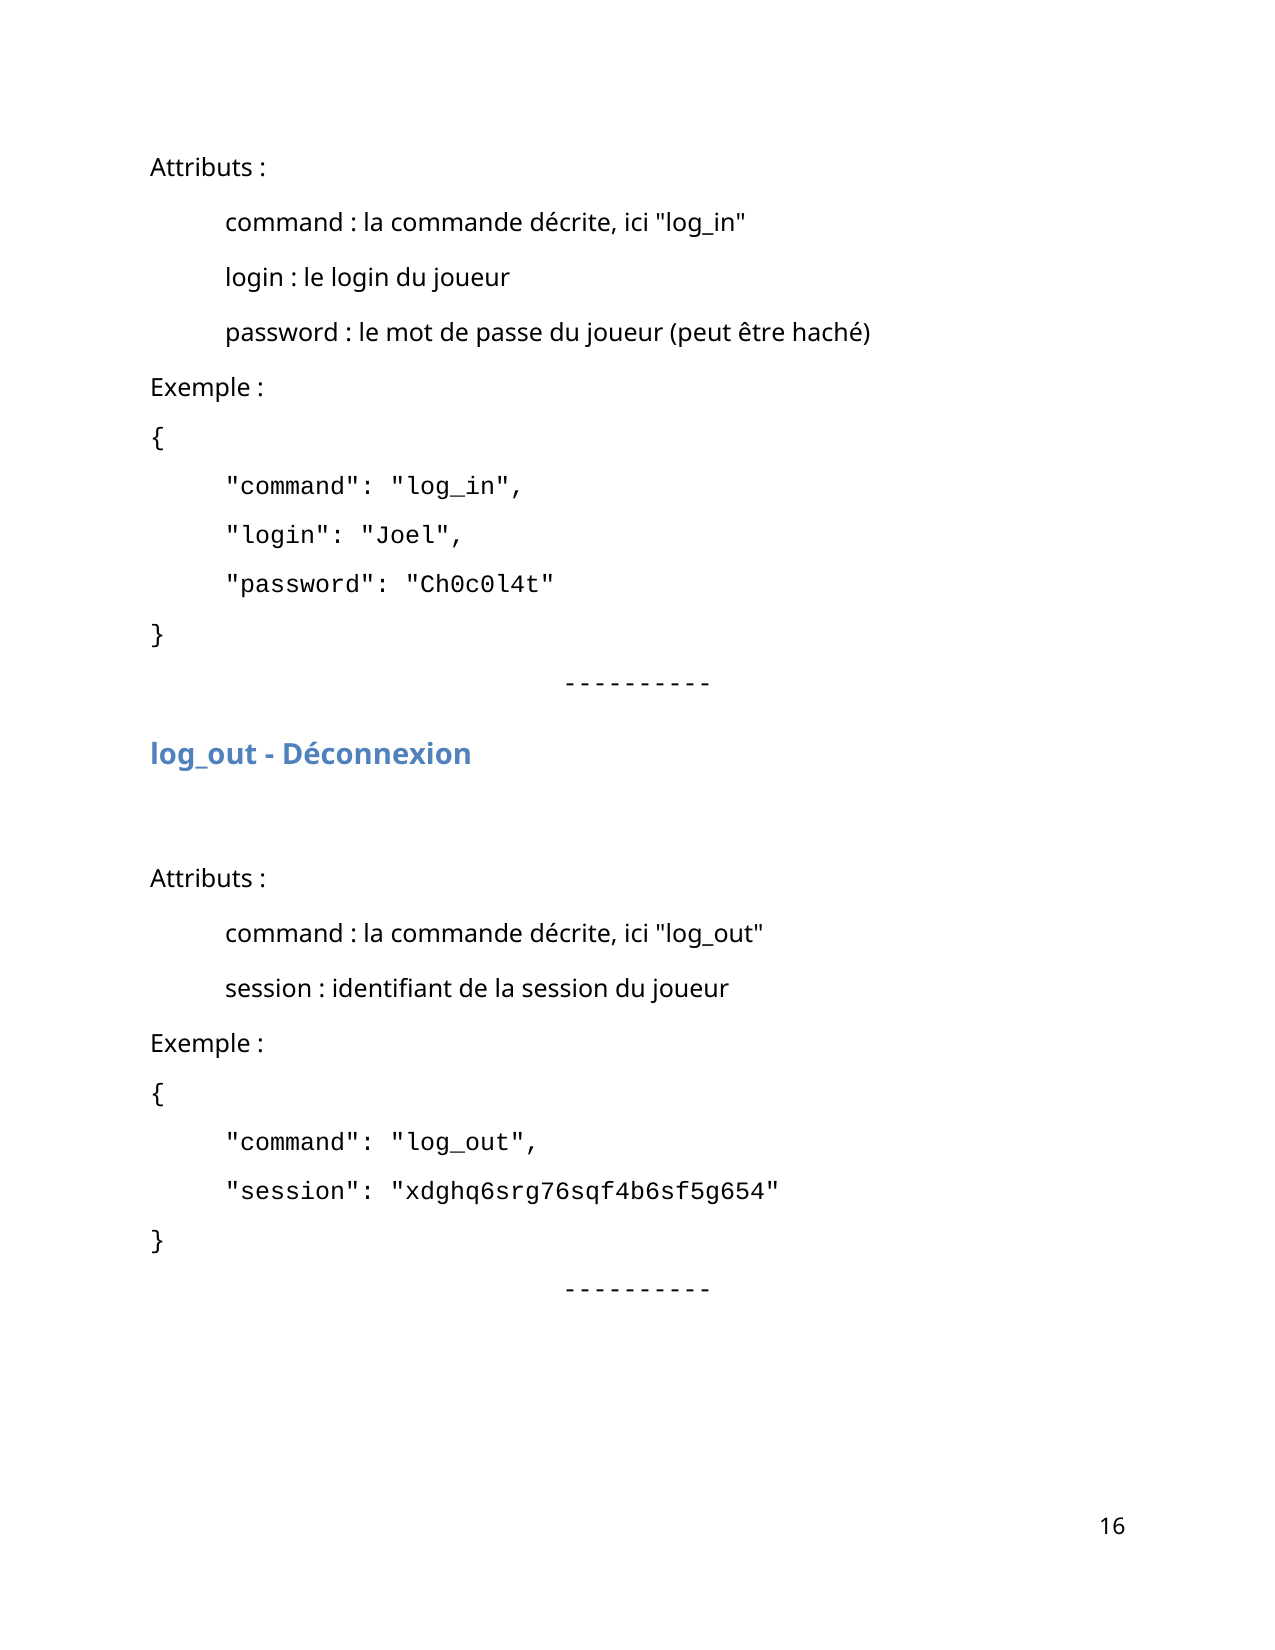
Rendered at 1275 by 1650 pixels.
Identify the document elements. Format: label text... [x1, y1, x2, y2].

text { [150, 424, 1125, 453]
text password : le mot de passe du joueur (peut être haché) [150, 315, 1125, 349]
text "command": "log_in", [150, 474, 1125, 502]
text } [150, 621, 1125, 649]
text session : identifiant de la session du joueur [150, 971, 1125, 1005]
text "password": "Ch0c0l4t" [150, 572, 1125, 600]
text ---------- [150, 670, 1125, 699]
text login : le login du joueur [150, 260, 1125, 294]
subtitle log_out - Déconnexion [150, 734, 1125, 773]
text "command": "log_out", [150, 1129, 1125, 1158]
text Exemple : [150, 369, 1125, 404]
text "session": "xdghq6srg76sqf4b6sf5g654" [150, 1179, 1125, 1207]
text ---------- [150, 1277, 1125, 1305]
text Attributs : [150, 861, 1125, 895]
text Exemple : [150, 1026, 1125, 1059]
text "login": "Joel", [150, 523, 1125, 551]
text } [150, 1228, 1125, 1256]
text command : la commande décrite, ici "log_in" [150, 205, 1125, 239]
text Attributs : [150, 150, 1125, 184]
text { [150, 1080, 1125, 1109]
text command : la commande décrite, ici "log_out" [150, 916, 1125, 950]
